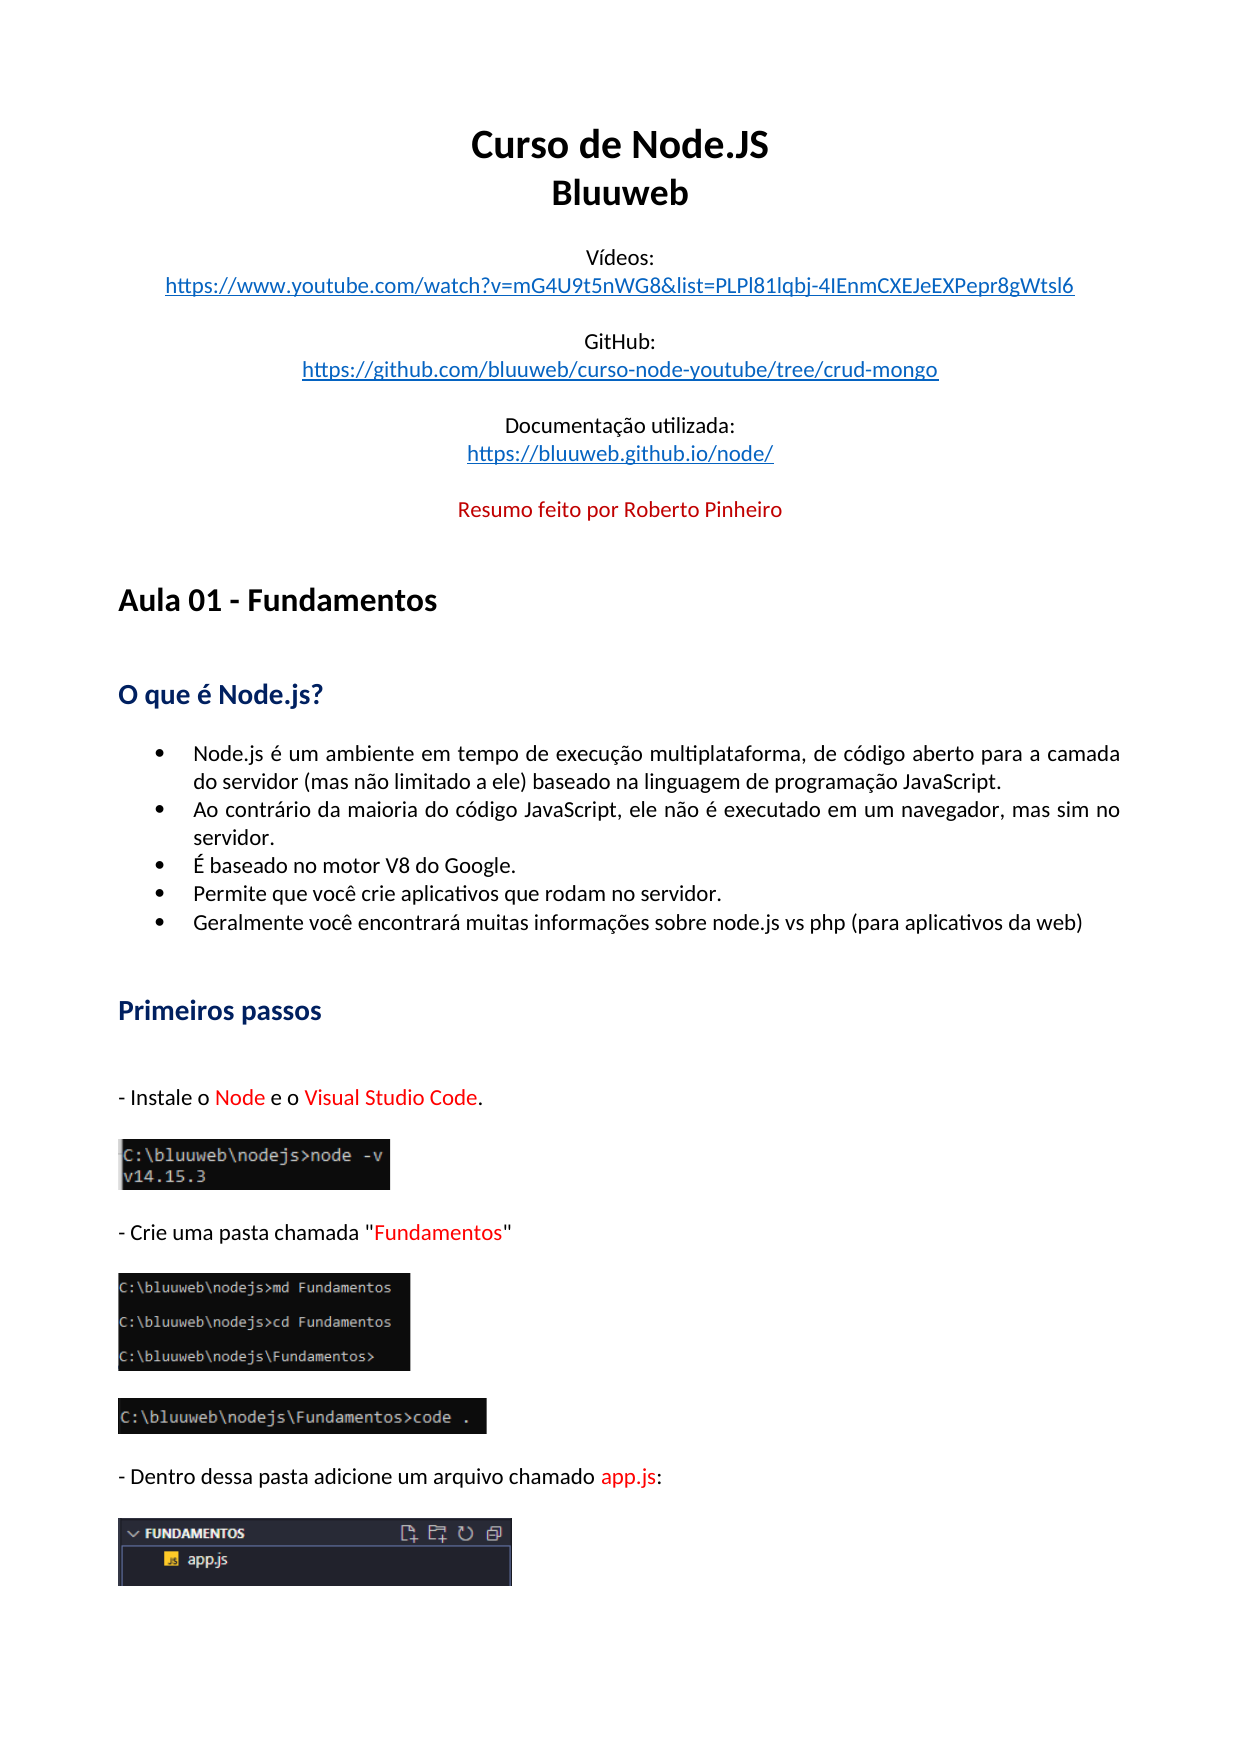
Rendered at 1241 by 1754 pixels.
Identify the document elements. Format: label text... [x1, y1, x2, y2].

list Node.js é um ambiente em tempo de execução multiplataforma, de código aberto para a camada do servidor (mas não limitado a ele) baseado na linguagem de programação JavaScript. [156, 739, 1122, 796]
text https://github.com/bluuweb/curso-node-youtube/tree/crud-mongo [118, 355, 1122, 383]
subtitle Primeiros passos [118, 992, 1122, 1027]
picture [118, 1398, 487, 1434]
text Curso de Node.JS [118, 118, 1122, 169]
picture [118, 1273, 411, 1371]
text Vídeos: [118, 243, 1122, 271]
text https://bluuweb.github.io/node/ [118, 439, 1122, 467]
list É baseado no motor V8 do Google. [156, 852, 1122, 879]
subtitle Aula 01 - Fundamentos [118, 579, 1122, 620]
text Resumo feito por Roberto Pinheiro [118, 495, 1122, 523]
text https://www.youtube.com/watch?v=mG4U9t5nWG8&list=PLPl81lqbj-4IEnmCXEJeEXPepr8gWtsl6 [118, 271, 1122, 299]
subtitle O que é Node.js? [118, 676, 1122, 711]
list Permite que você crie aplicativos que rodam no servidor. [156, 879, 1122, 908]
text GitHub: [118, 327, 1122, 355]
picture [118, 1518, 512, 1586]
list Ao contrário da maioria do código JavaScript, ele não é executado em um navegador, mas sim no servidor. [156, 796, 1122, 852]
text - Instale o Node e o Visual Studio Code. [118, 1083, 1122, 1111]
text - Dentro dessa pasta adicione um arquivo chamado app.js: [118, 1462, 1122, 1490]
text Documentação utilizada: [118, 411, 1122, 439]
list Geralmente você encontrará muitas informações sobre node.js vs php (para aplicativos da web) [156, 908, 1122, 936]
text Bluuweb [118, 169, 1122, 215]
picture [118, 1139, 390, 1190]
text - Crie uma pasta chamada "Fundamentos" [118, 1218, 1122, 1246]
